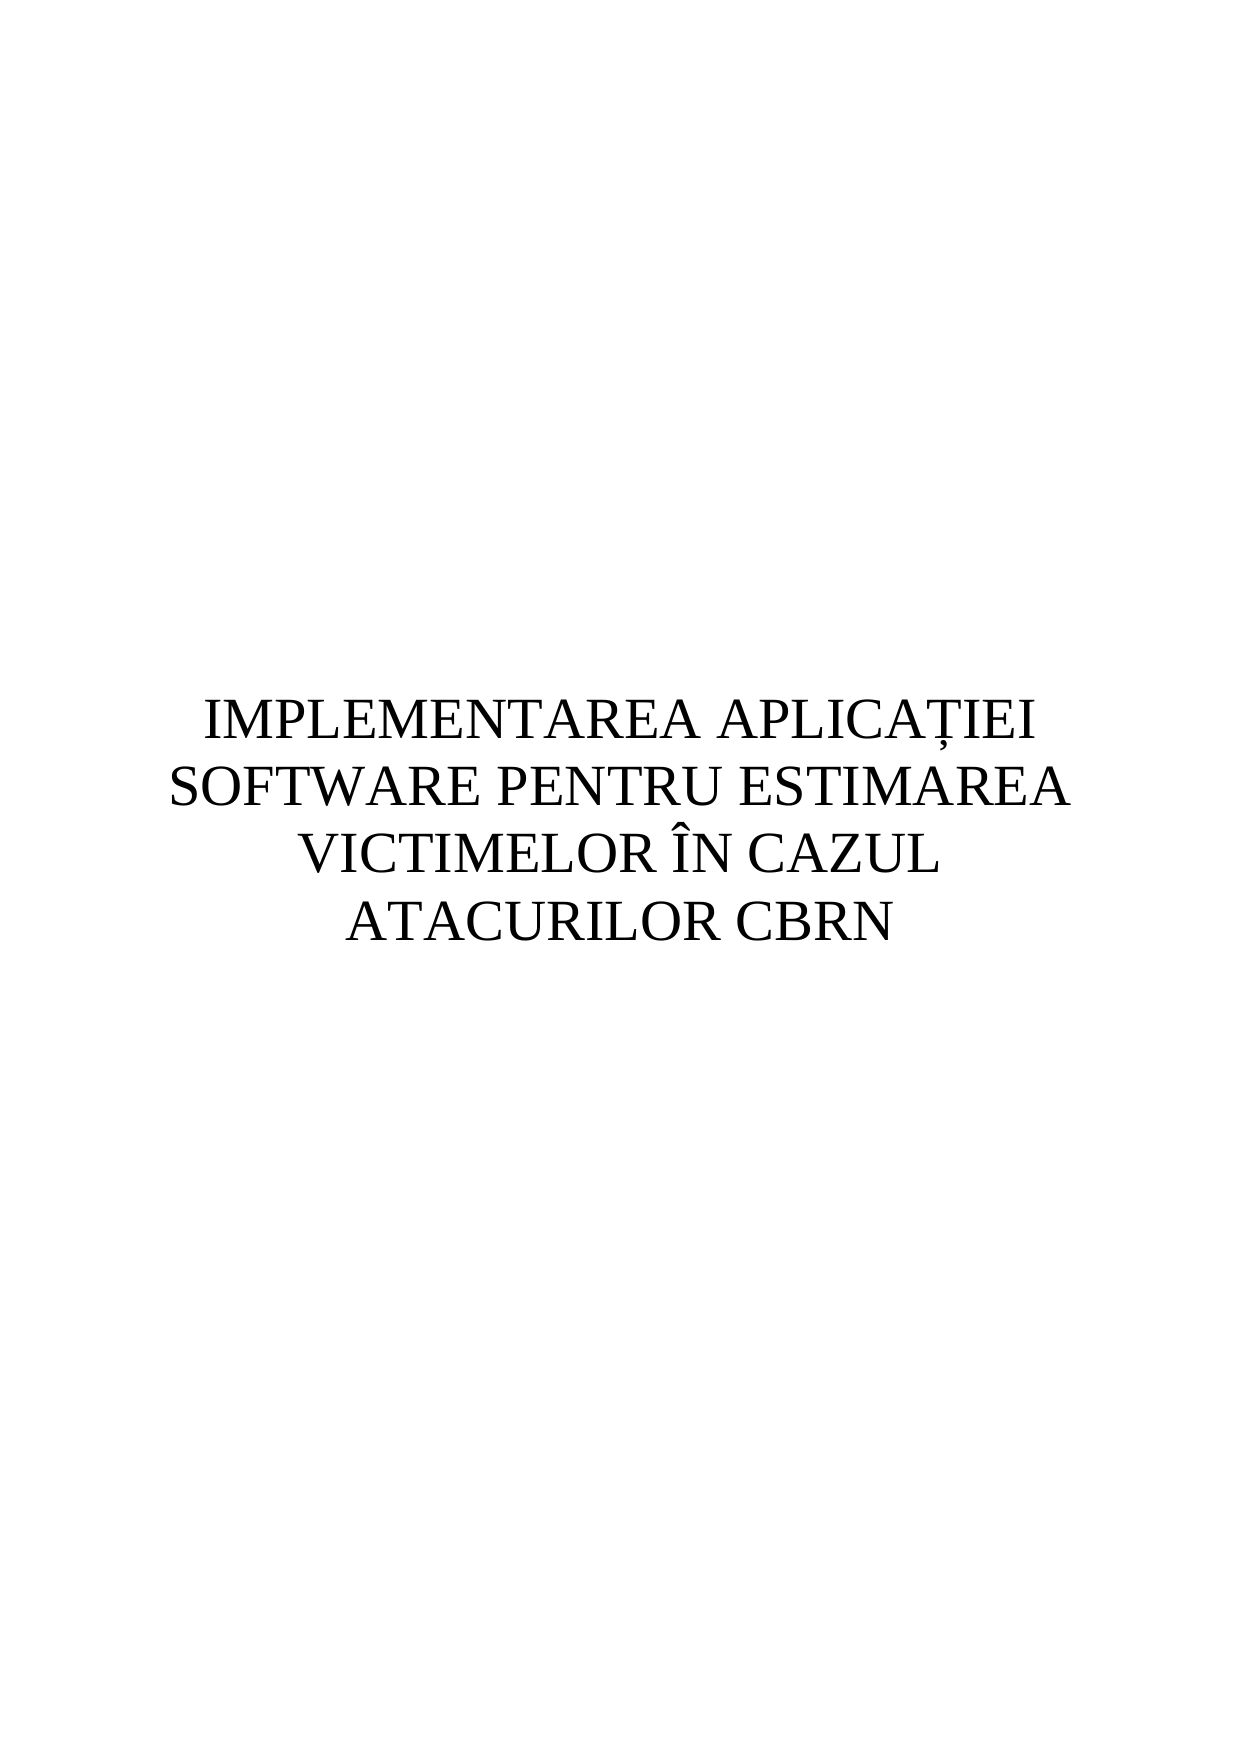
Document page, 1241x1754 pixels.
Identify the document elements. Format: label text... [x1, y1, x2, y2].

text IMPLEMENTAREA APLICAȚIEI SOFTWARE PENTRU ESTIMAREA VICTIMELOR ÎN CAZUL ATACURILOR CBRN [148, 684, 1093, 953]
